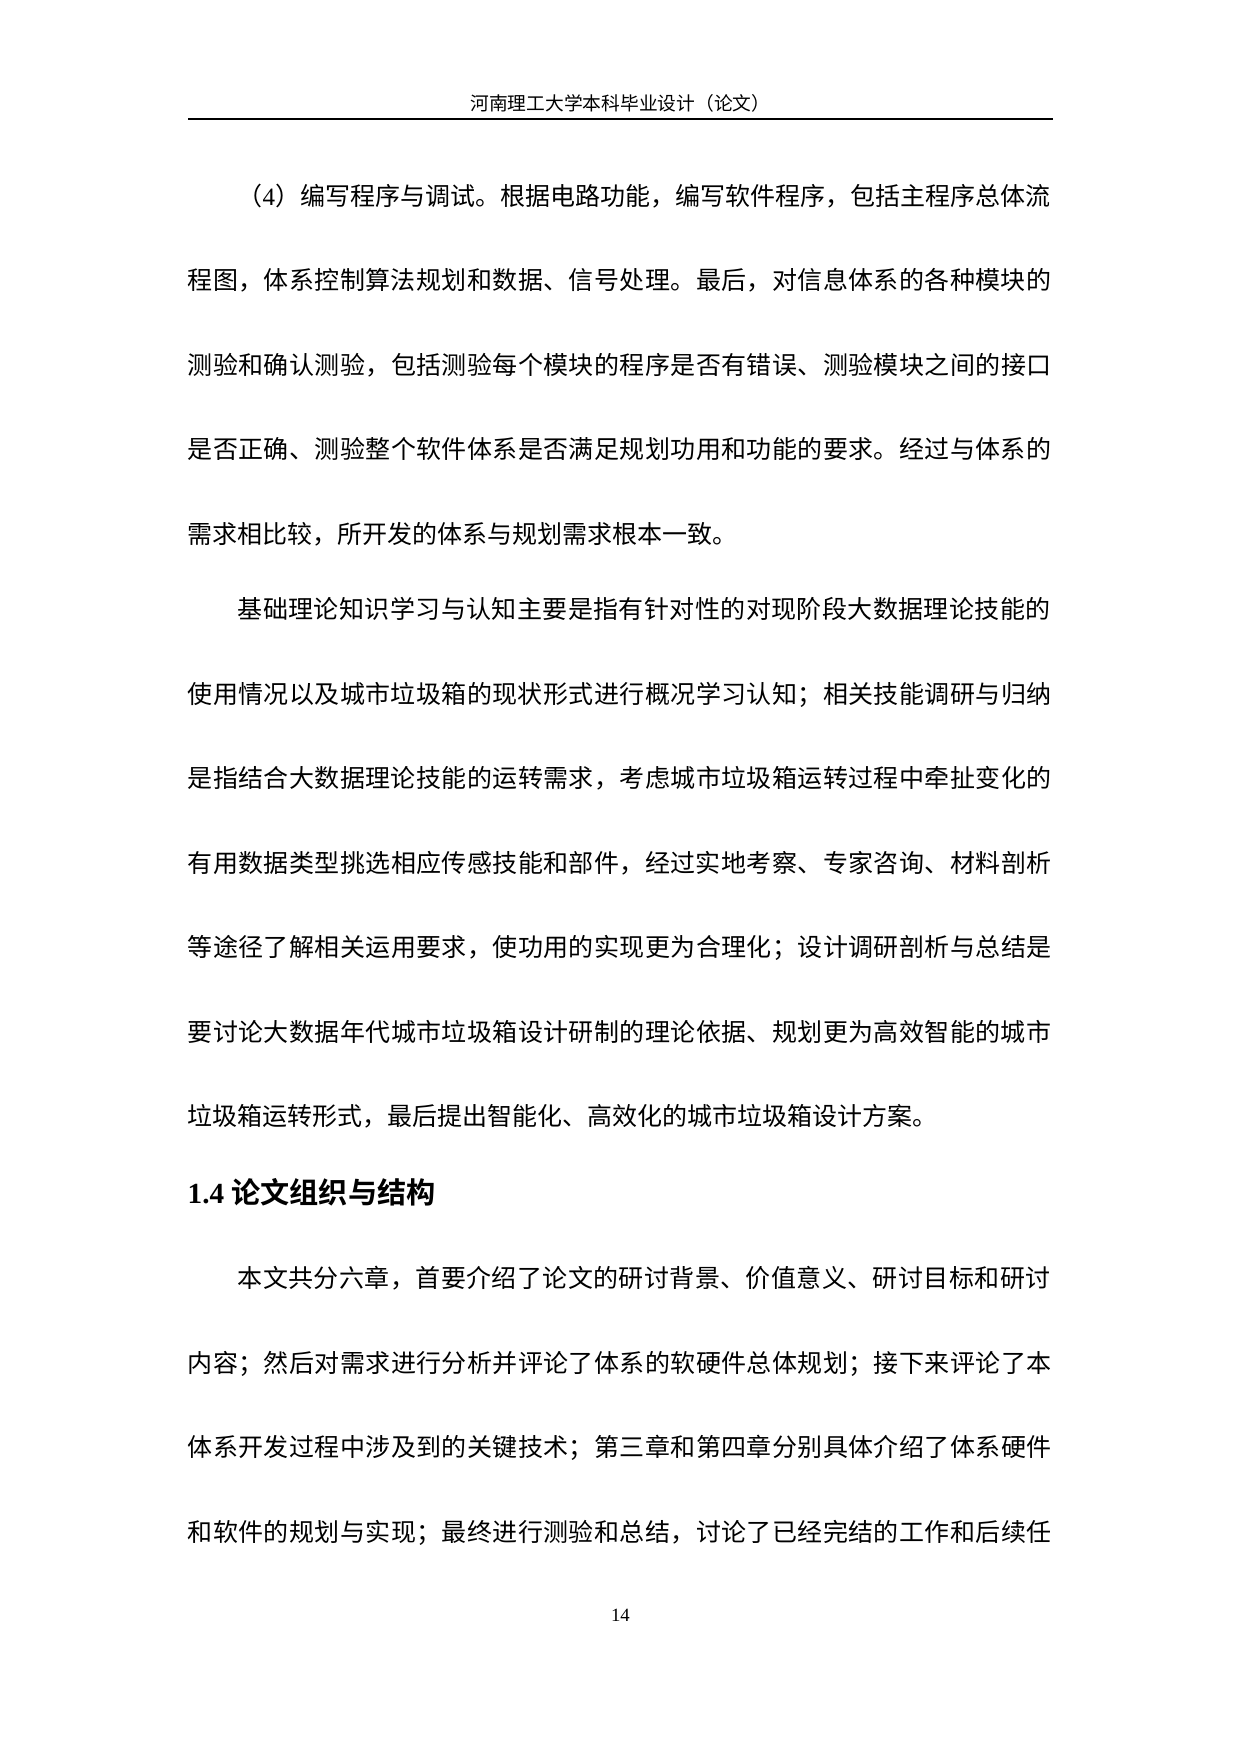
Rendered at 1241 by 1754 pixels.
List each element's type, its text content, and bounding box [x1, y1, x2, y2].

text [187, 1244, 1053, 1563]
subtitle 论文组织与结构 [187, 1158, 1053, 1223]
text （4）编写程序与调试。根据电路功能，编写软件程序，包括主程序总体流程图，体系控制算法规划和数据、信号处理。最后，对信息体系的各种模块的测验和确认测验，包括测验每个模块的程序是否有错误、测验模块之间的接口是否正确、测验整个软件体系是否满足规划功用和功能的要求。经过与体系的需求相比较，所开发的体系与规划需求根本一致。 [187, 162, 1053, 565]
text 基础理论知识学习与认知主要是指有针对性的对现阶段大数据理论技能的使用情况以及城市垃圾箱的现状形式进行概况学习认知；相关技能调研与归纳是指结合大数据理论技能的运转需求，考虑城市垃圾箱运转过程中牵扯变化的有用数据类型挑选相应传感技能和部件，经过实地考察、专家咨询、材料剖析等途径了解相关运用要求，使功用的实现更为合理化；设计调研剖析与总结是要讨论大数据年代城市垃圾箱设计研制的理论依据、规划更为高效智能的城市垃圾箱运转形式，最后提出智能化、高效化的城市垃圾箱设计方案。 [187, 576, 1053, 1147]
